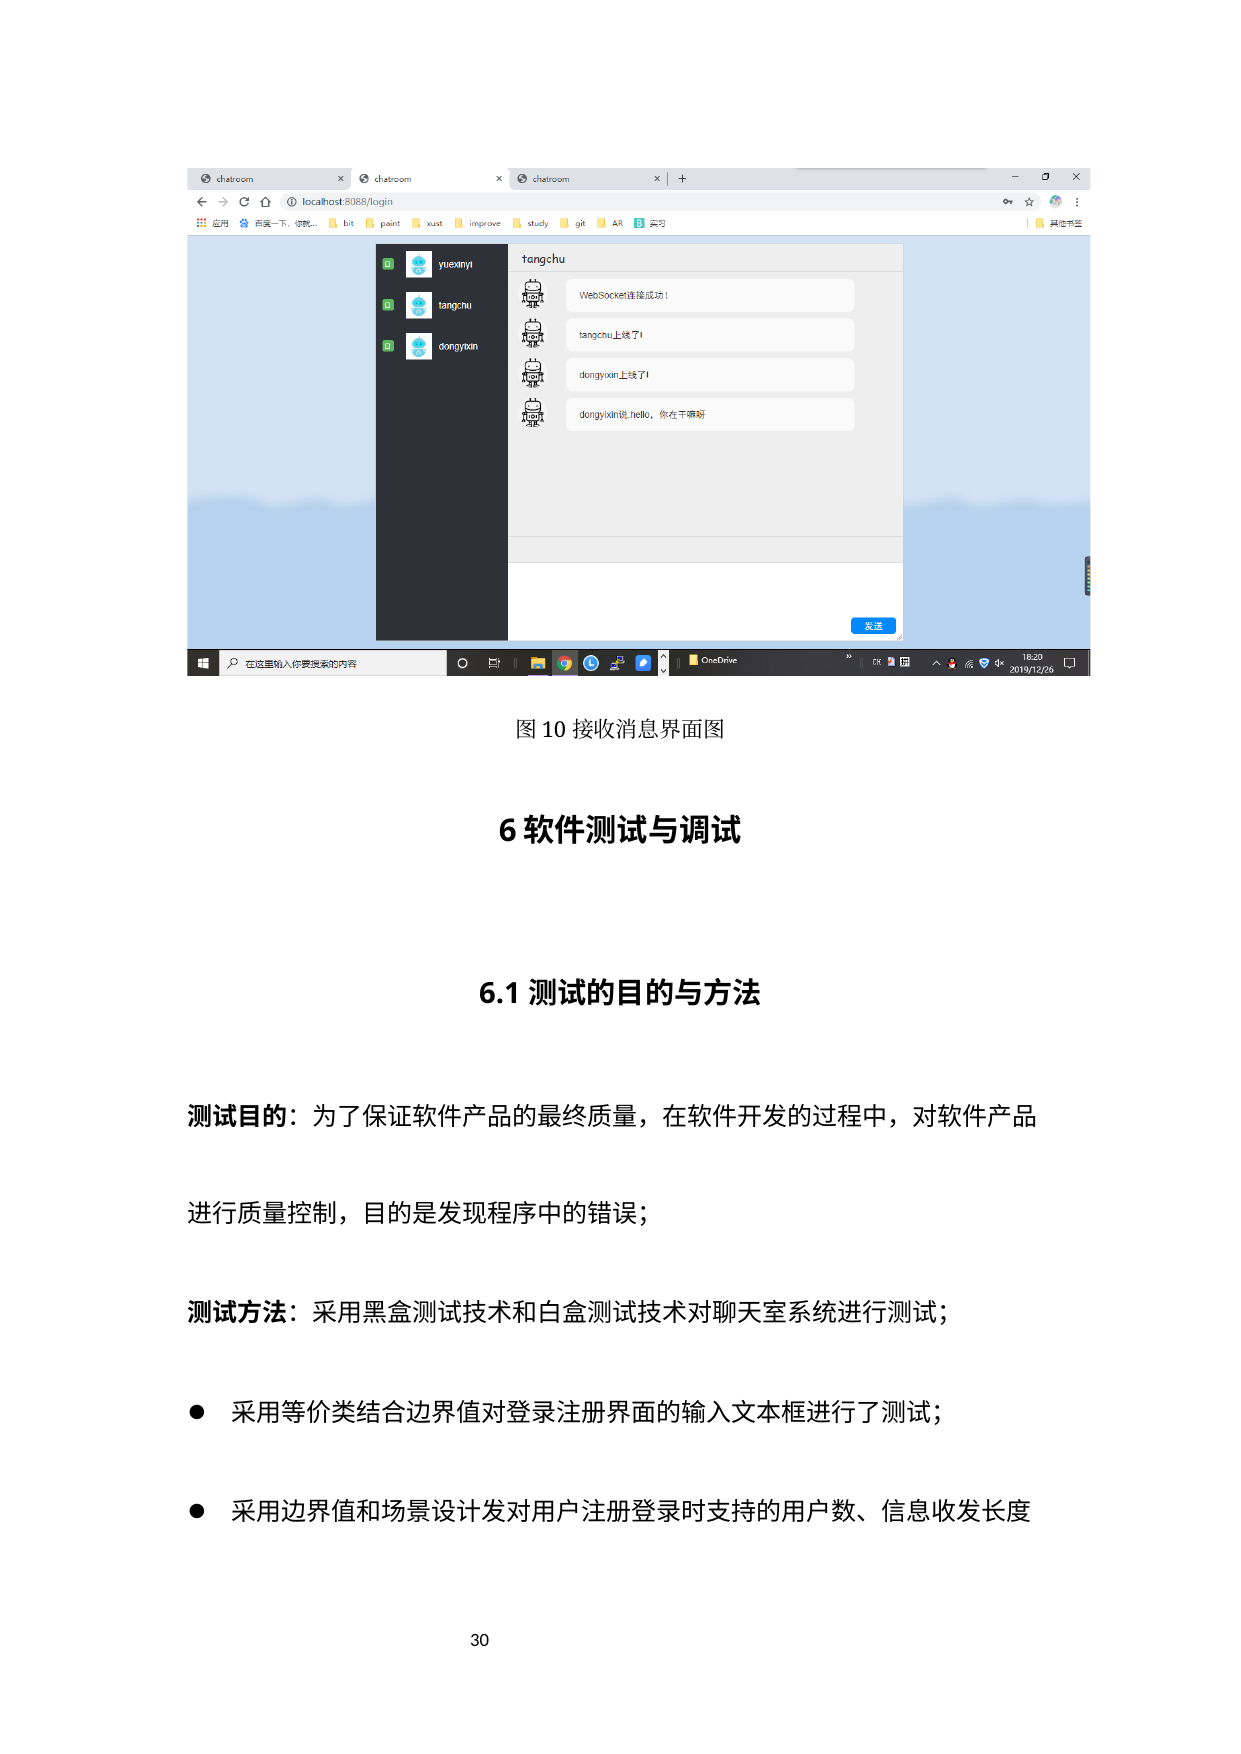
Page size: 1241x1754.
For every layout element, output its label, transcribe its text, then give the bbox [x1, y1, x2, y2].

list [187, 1477, 1053, 1542]
subtitle 6软件测试与调试 [187, 795, 1053, 860]
text 测试目的：为了保证软件产品的最终质量，在软件开发的过程中，对软件产品进行质量控制，目的是发现程序中的错误； [187, 1082, 1053, 1244]
text 测试方法：采用黑盒测试技术和白盒测试技术对聊天室系统进行测试； [187, 1278, 1053, 1343]
list 采用等价类结合边界值对登录注册界面的输入文本框进行了测试； [187, 1378, 1053, 1443]
text 图10 接收消息界面图 [187, 712, 1053, 744]
picture [187, 168, 1091, 676]
subtitle 6.1 测试的目的与方法 [187, 958, 1053, 1023]
